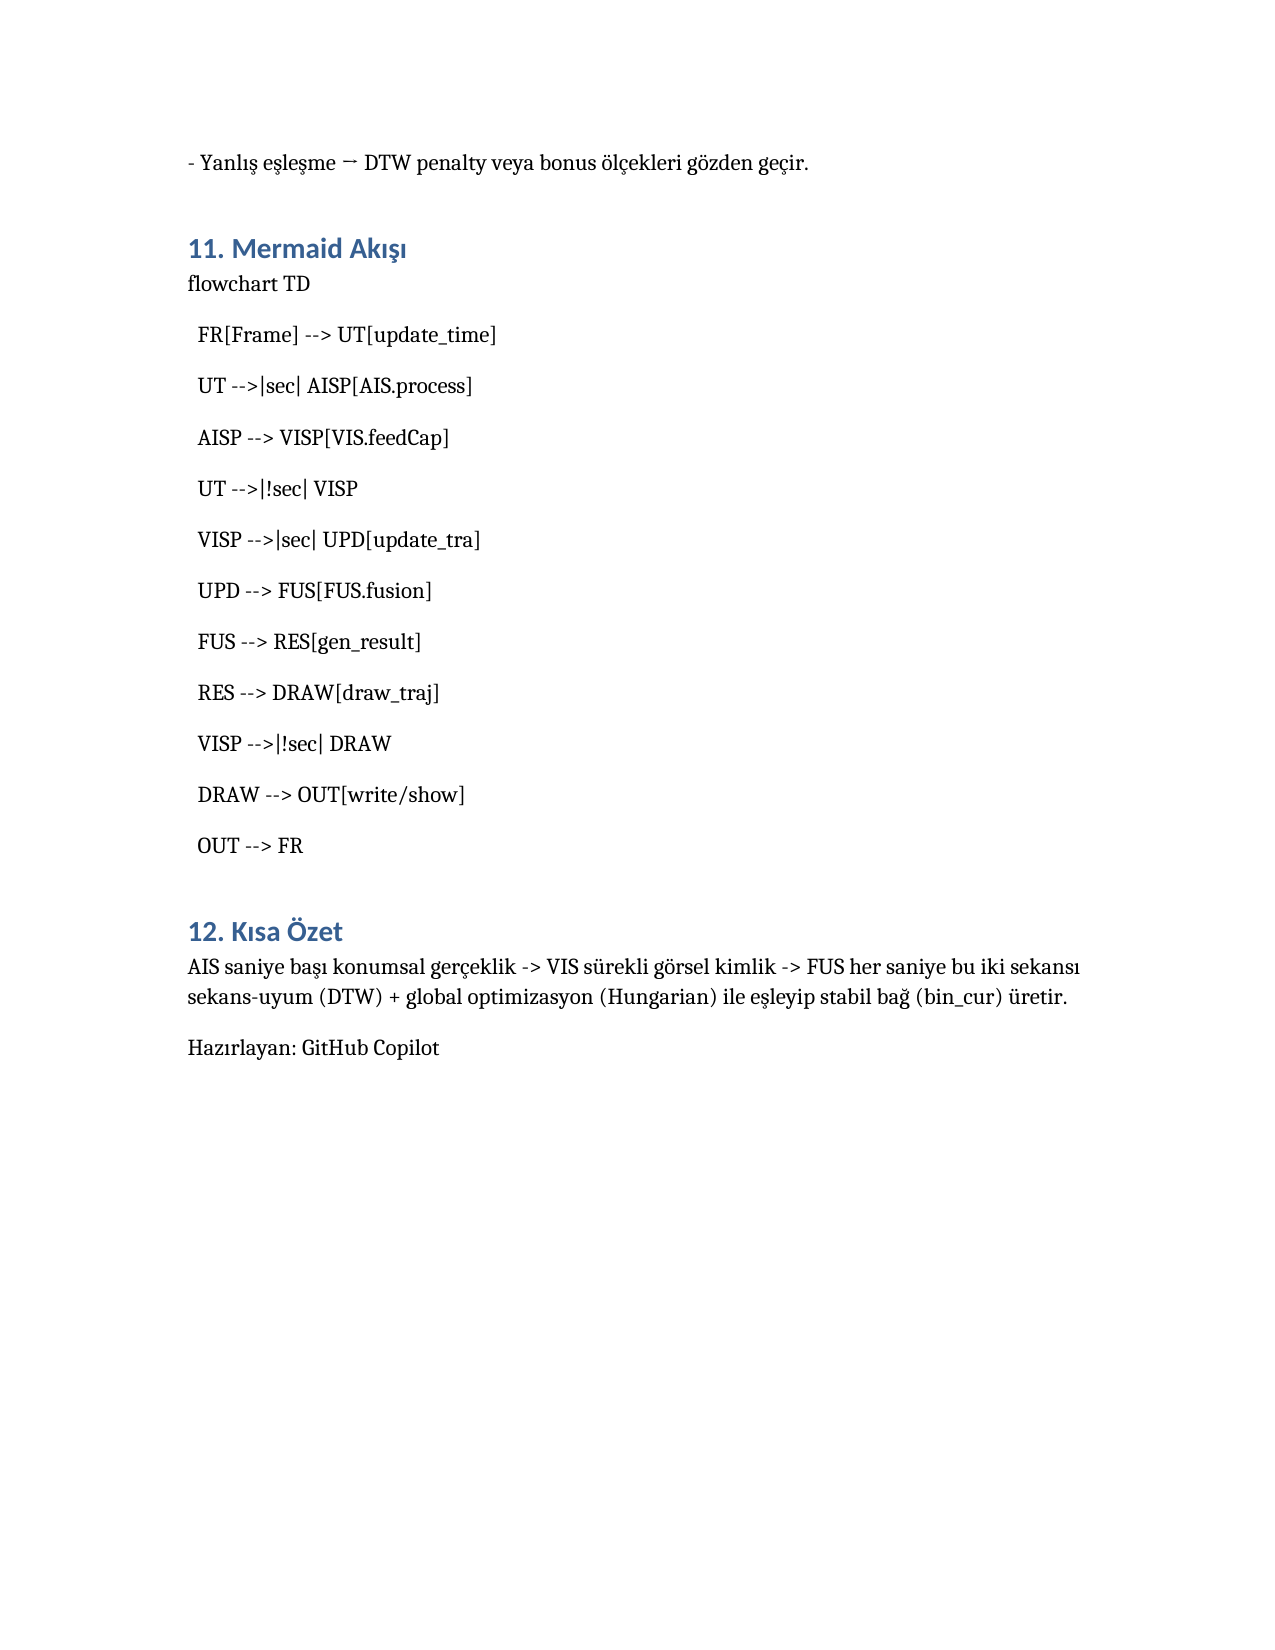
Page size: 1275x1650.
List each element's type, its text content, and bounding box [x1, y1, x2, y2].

text flowchart TD [187, 271, 1087, 297]
text UT -->|!sec| VISP [187, 475, 1087, 502]
text DRAW --> OUT[write/show] [187, 782, 1087, 808]
subtitle 11. Mermaid Akışı [187, 230, 1087, 266]
text AISP --> VISP[VIS.feedCap] [187, 424, 1087, 451]
text UPD --> FUS[FUS.fusion] [187, 577, 1087, 604]
text VISP -->|sec| UPD[update_tra] [187, 526, 1087, 553]
text RES --> DRAW[draw_traj] [187, 679, 1087, 706]
text VISP -->|!sec| DRAW [187, 731, 1087, 757]
subtitle 12. Kısa Özet [187, 913, 1087, 948]
text FR[Frame] --> UT[update_time] [187, 322, 1087, 348]
text OUT --> FR [187, 833, 1087, 859]
text - Yanlış eşleşme → DTW penalty veya bonus ölçekleri gözden geçir. [187, 150, 1087, 176]
text AIS saniye başı konumsal gerçeklik -> VIS sürekli görsel kimlik -> FUS her saniye bu iki sekansı sekans-uyum (DTW) + global optimizasyon (Hungarian) ile eşleyip stabil bağ (bin_cur) üretir. [187, 954, 1087, 1010]
text UT -->|sec| AISP[AIS.process] [187, 373, 1087, 399]
text Hazırlayan: GitHub Copilot [187, 1035, 1087, 1061]
text FUS --> RES[gen_result] [187, 628, 1087, 655]
